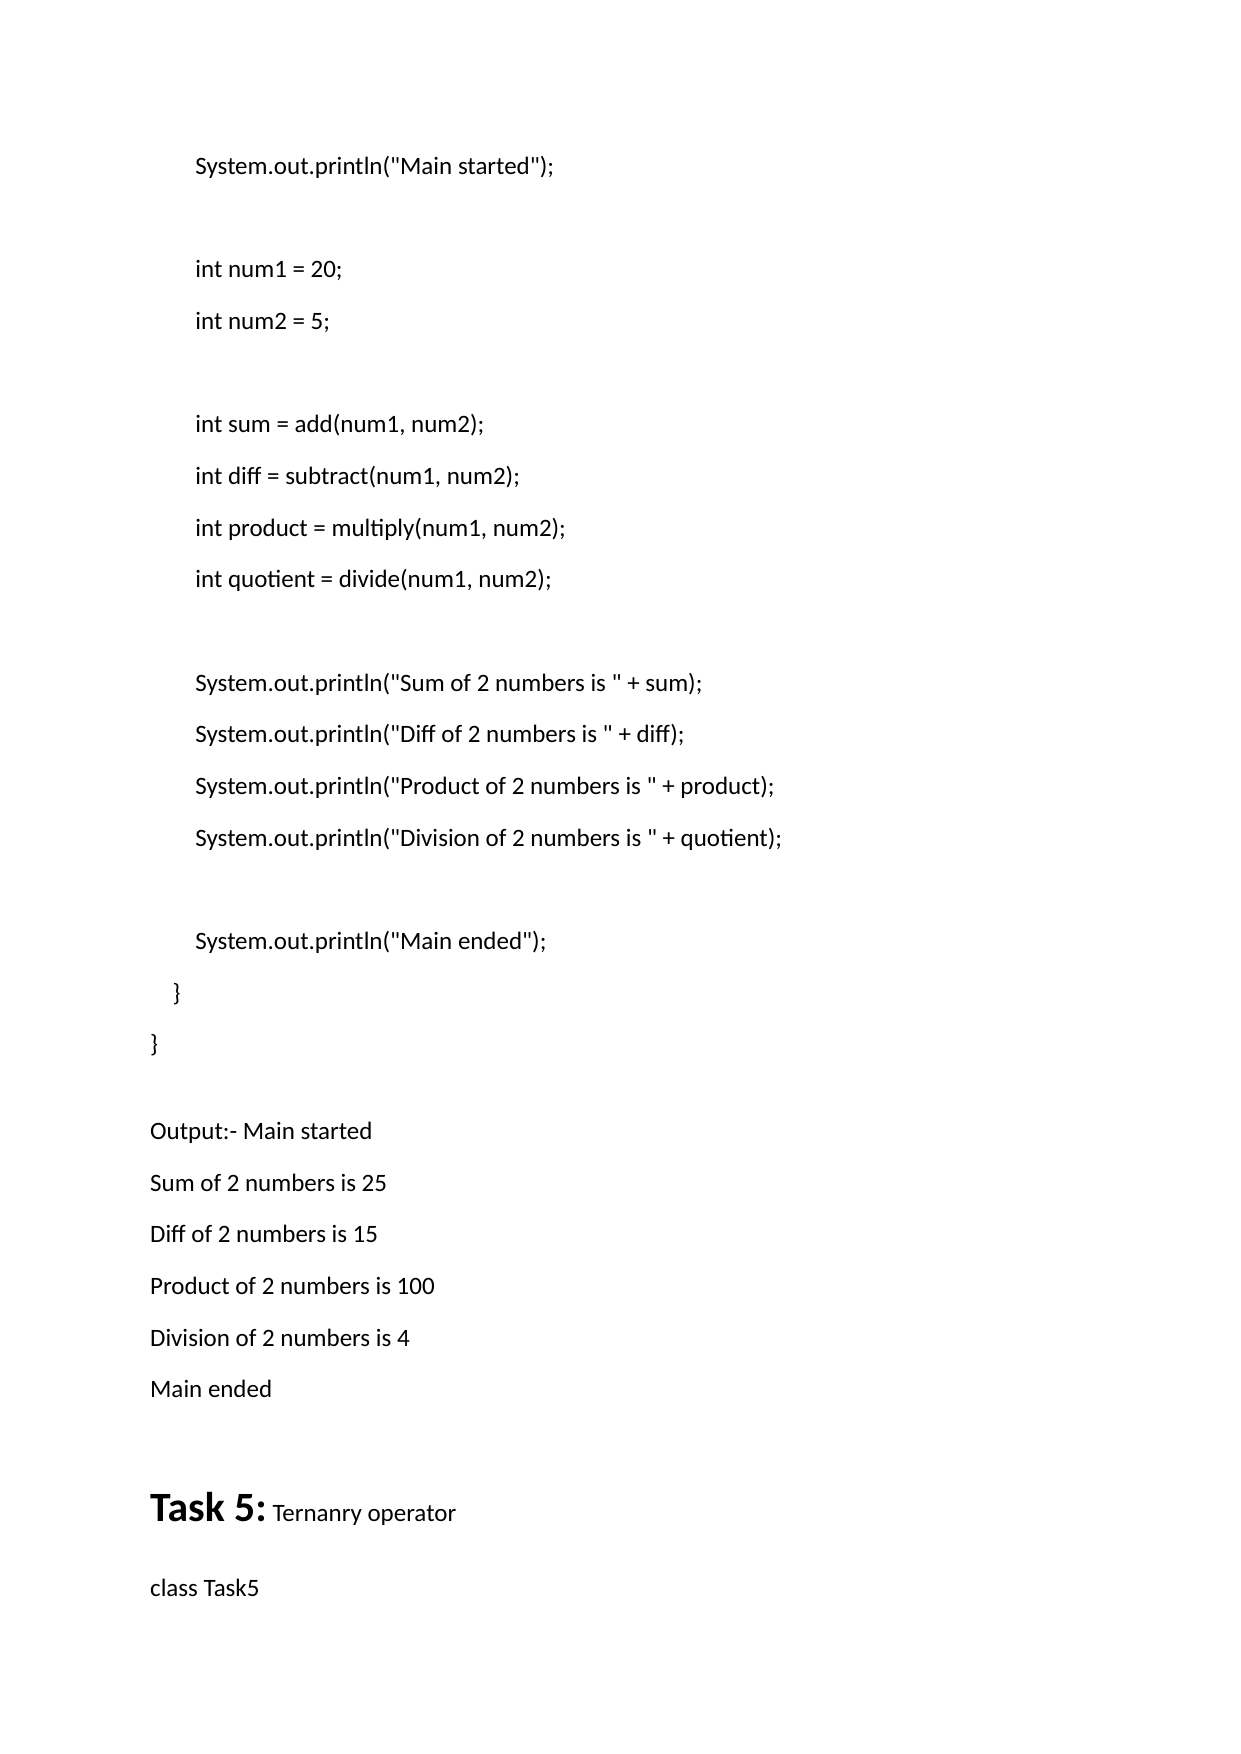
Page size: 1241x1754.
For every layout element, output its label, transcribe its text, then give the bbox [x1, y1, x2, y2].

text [150, 1373, 1090, 1602]
text int sum = add(num1, num2); [150, 408, 1090, 439]
text System.out.println("Main started"); [150, 150, 1090, 181]
text int quotient = divide(num1, num2); [150, 563, 1090, 594]
text int product = multiply(num1, num2); [150, 512, 1090, 542]
text Output:- Main started [150, 1115, 1090, 1146]
text } [150, 1028, 1090, 1094]
text int num2 = 5; [150, 305, 1090, 336]
text System.out.println("Division of 2 numbers is " + quotient); [150, 822, 1090, 852]
text Sum of 2 numbers is 25 [150, 1167, 1090, 1197]
text Product of 2 numbers is 100 [150, 1270, 1090, 1301]
text } [150, 977, 1090, 1007]
text Division of 2 numbers is 4 [150, 1322, 1090, 1352]
text System.out.println("Sum of 2 numbers is " + sum); [150, 667, 1090, 697]
text System.out.println("Main ended"); [150, 925, 1090, 956]
text System.out.println("Product of 2 numbers is " + product); [150, 770, 1090, 801]
text int diff = subtract(num1, num2); [150, 460, 1090, 491]
text Diff of 2 numbers is 15 [150, 1218, 1090, 1249]
text System.out.println("Diff of 2 numbers is " + diff); [150, 718, 1090, 749]
text int num1 = 20; [150, 253, 1090, 284]
